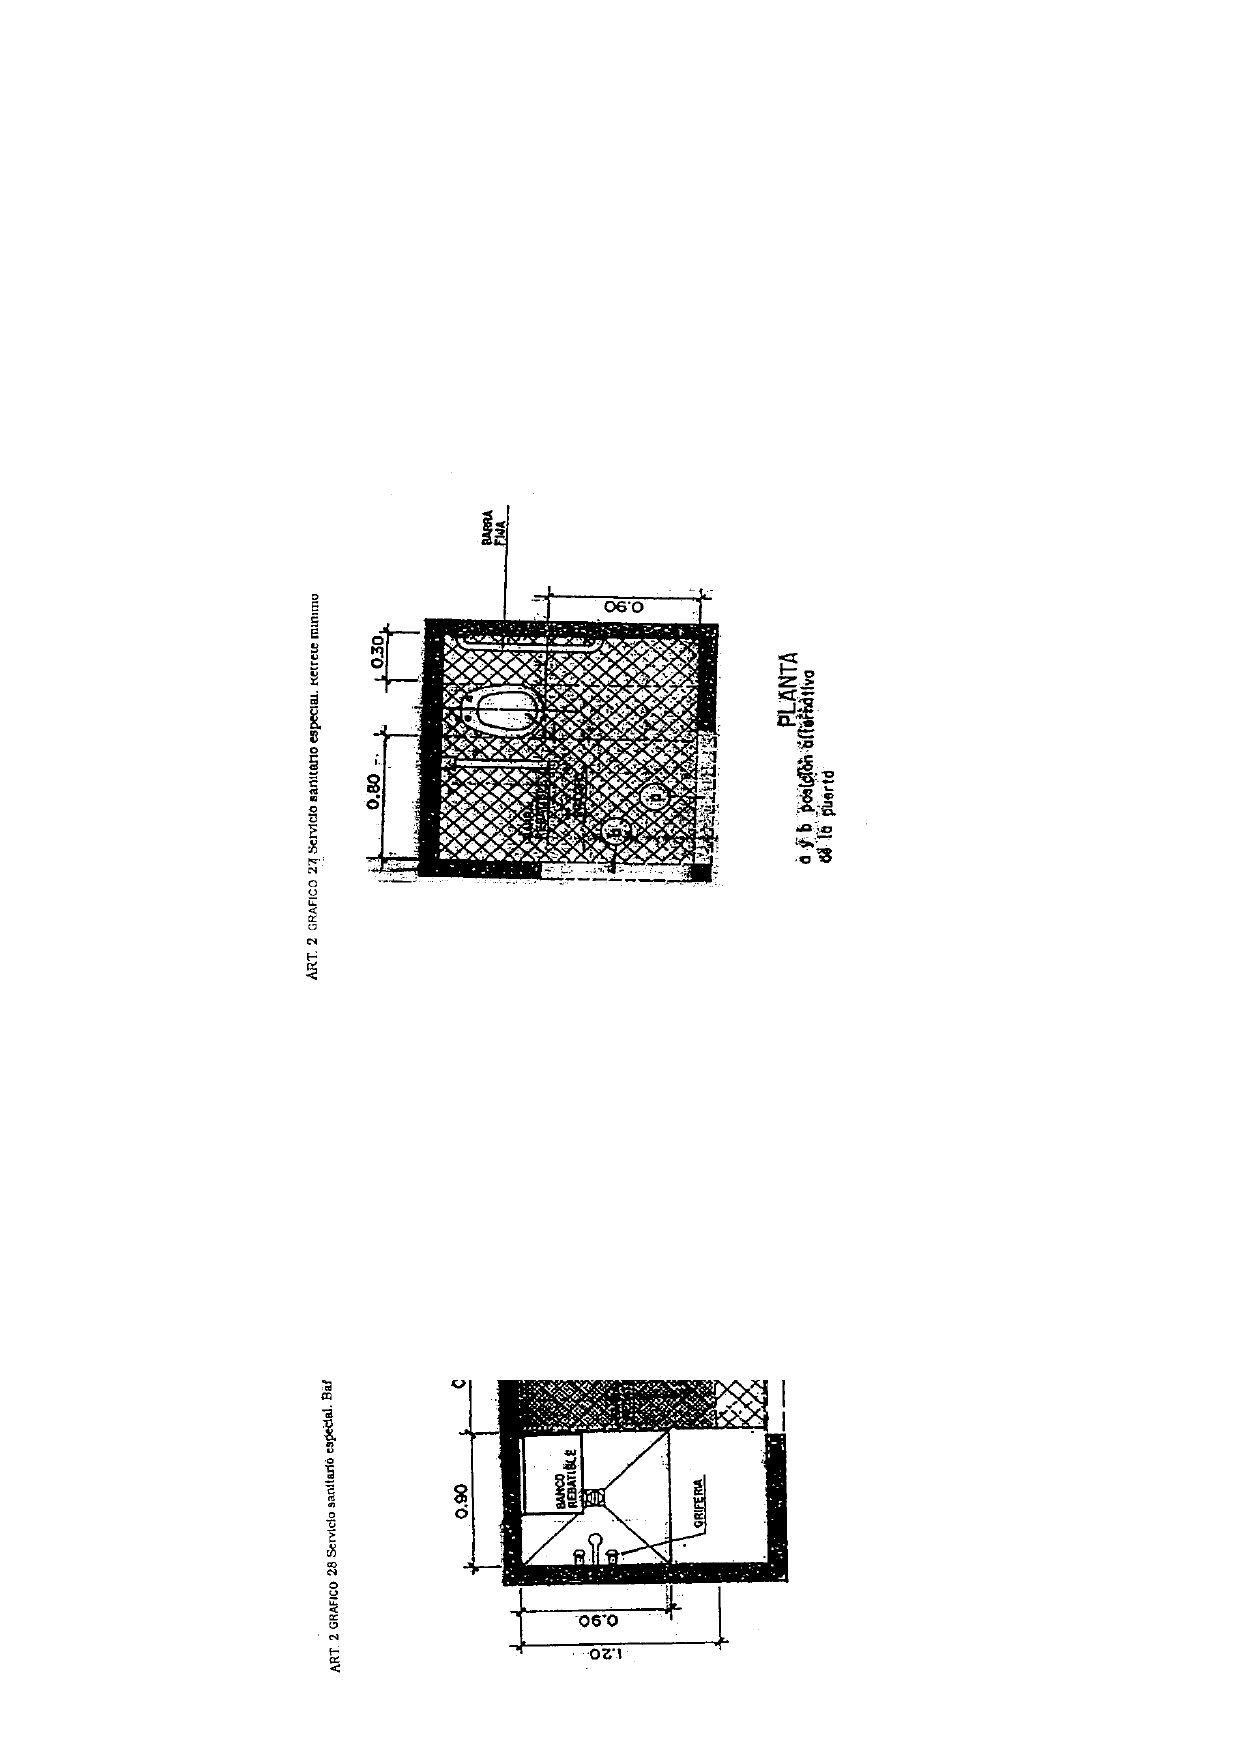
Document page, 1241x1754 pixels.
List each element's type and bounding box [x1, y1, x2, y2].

picture [177, 147, 1034, 1754]
